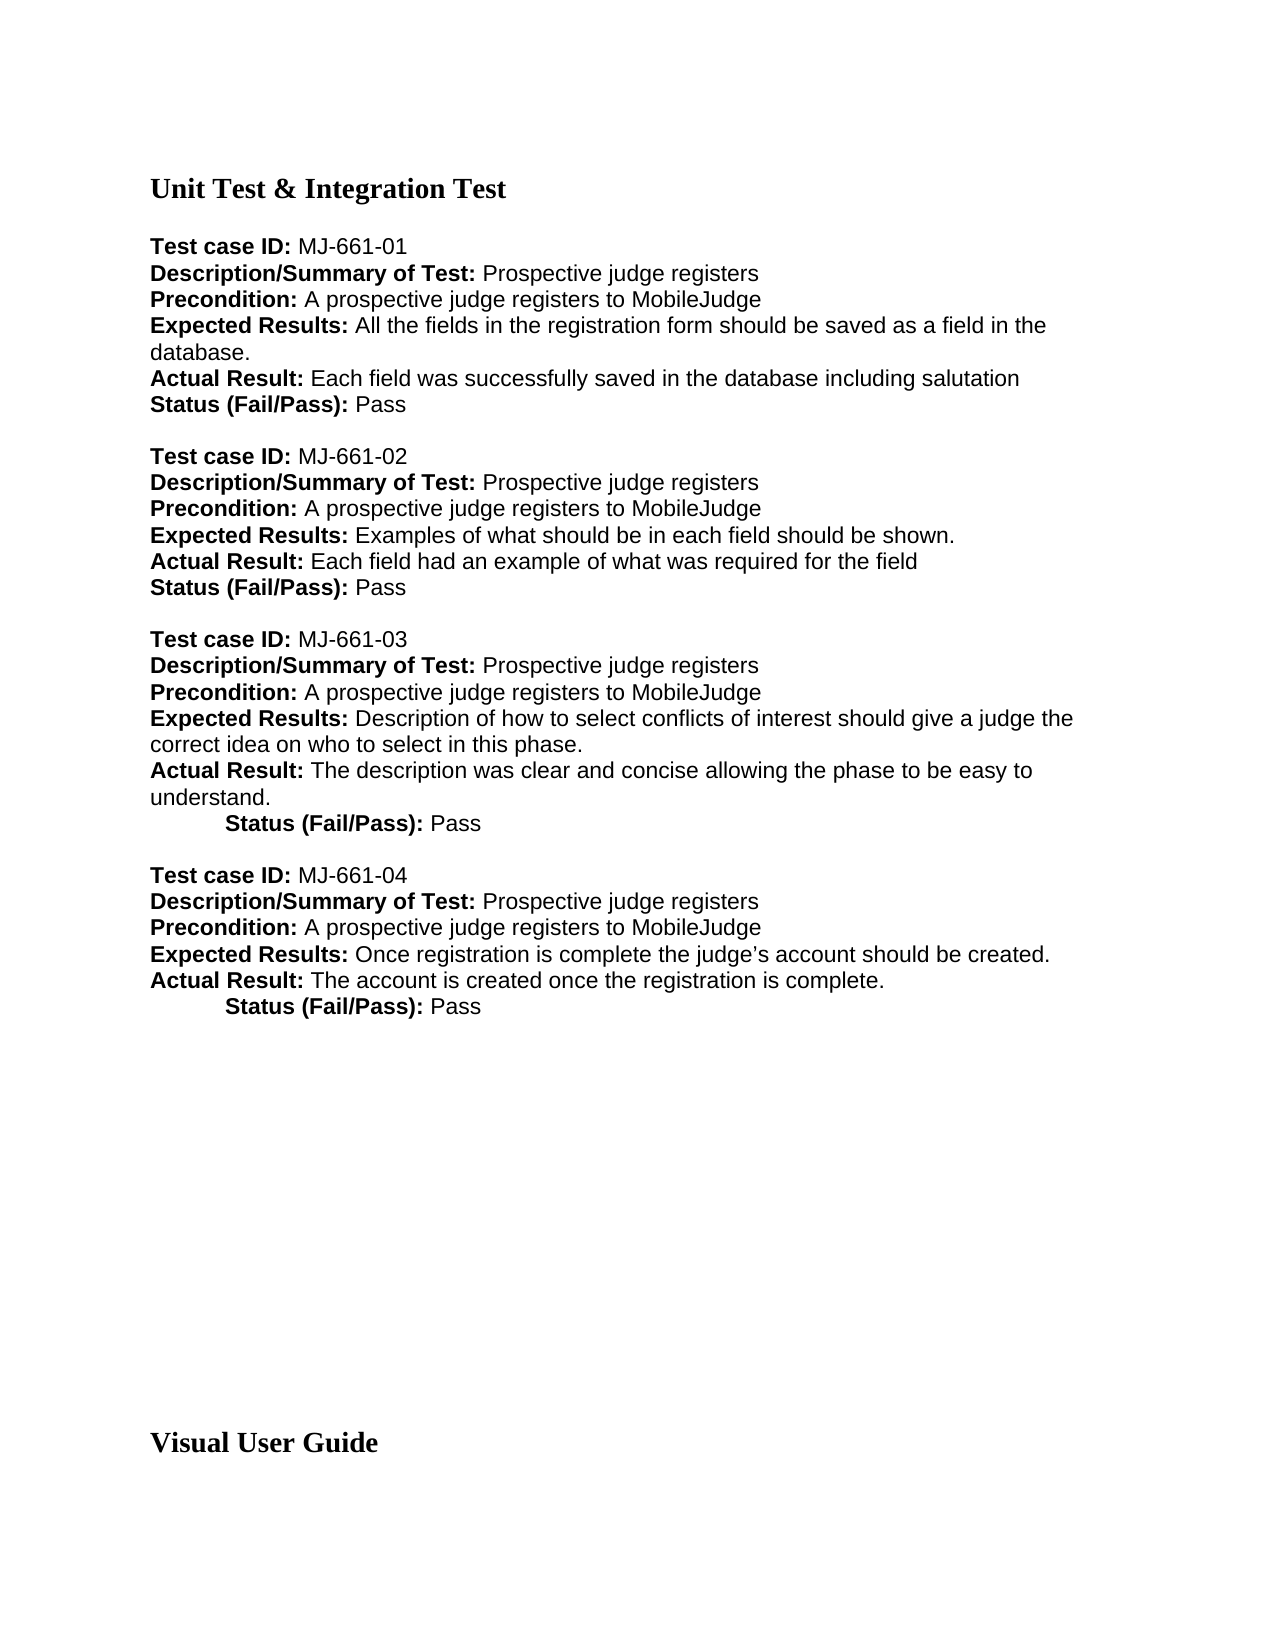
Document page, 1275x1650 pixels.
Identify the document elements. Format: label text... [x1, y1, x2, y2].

text Test case ID: MJ-661-02 Description/Summary of Test: Prospective judge registers Precondition: A prospective judge registers to MobileJudge Expected Results: Examples of what should be in each field should be shown. Actual Result: Each field had an example of what was required for the field Status (Fail/Pass): Pass [150, 443, 1125, 601]
text Test case ID: MJ-661-03 Description/Summary of Test: Prospective judge registers Precondition: A prospective judge registers to MobileJudge Expected Results: Description of how to select conflicts of interest should give a judge the correct idea on who to select in this phase. Actual Result: The description was clear and concise allowing the phase to be easy to understand. Status (Fail/Pass): Pass [150, 626, 1125, 837]
text Unit Test & Integration Test [150, 171, 1125, 204]
text Test case ID: MJ-661-01 Description/Summary of Test: Prospective judge registers Precondition: A prospective judge registers to MobileJudge Expected Results: All the fields in the registration form should be saved as a field in the database. Actual Result: Each field was successfully saved in the database including salutation Status (Fail/Pass): Pass [150, 204, 1125, 418]
text Test case ID: MJ-661-04 Description/Summary of Test: Prospective judge registers Precondition: A prospective judge registers to MobileJudge Expected Results: Once registration is complete the judge’s account should be created. Actual Result: The account is created once the registration is complete. Status (Fail/Pass): Pass [150, 862, 1125, 1020]
text Visual User Guide [150, 1425, 1125, 1459]
